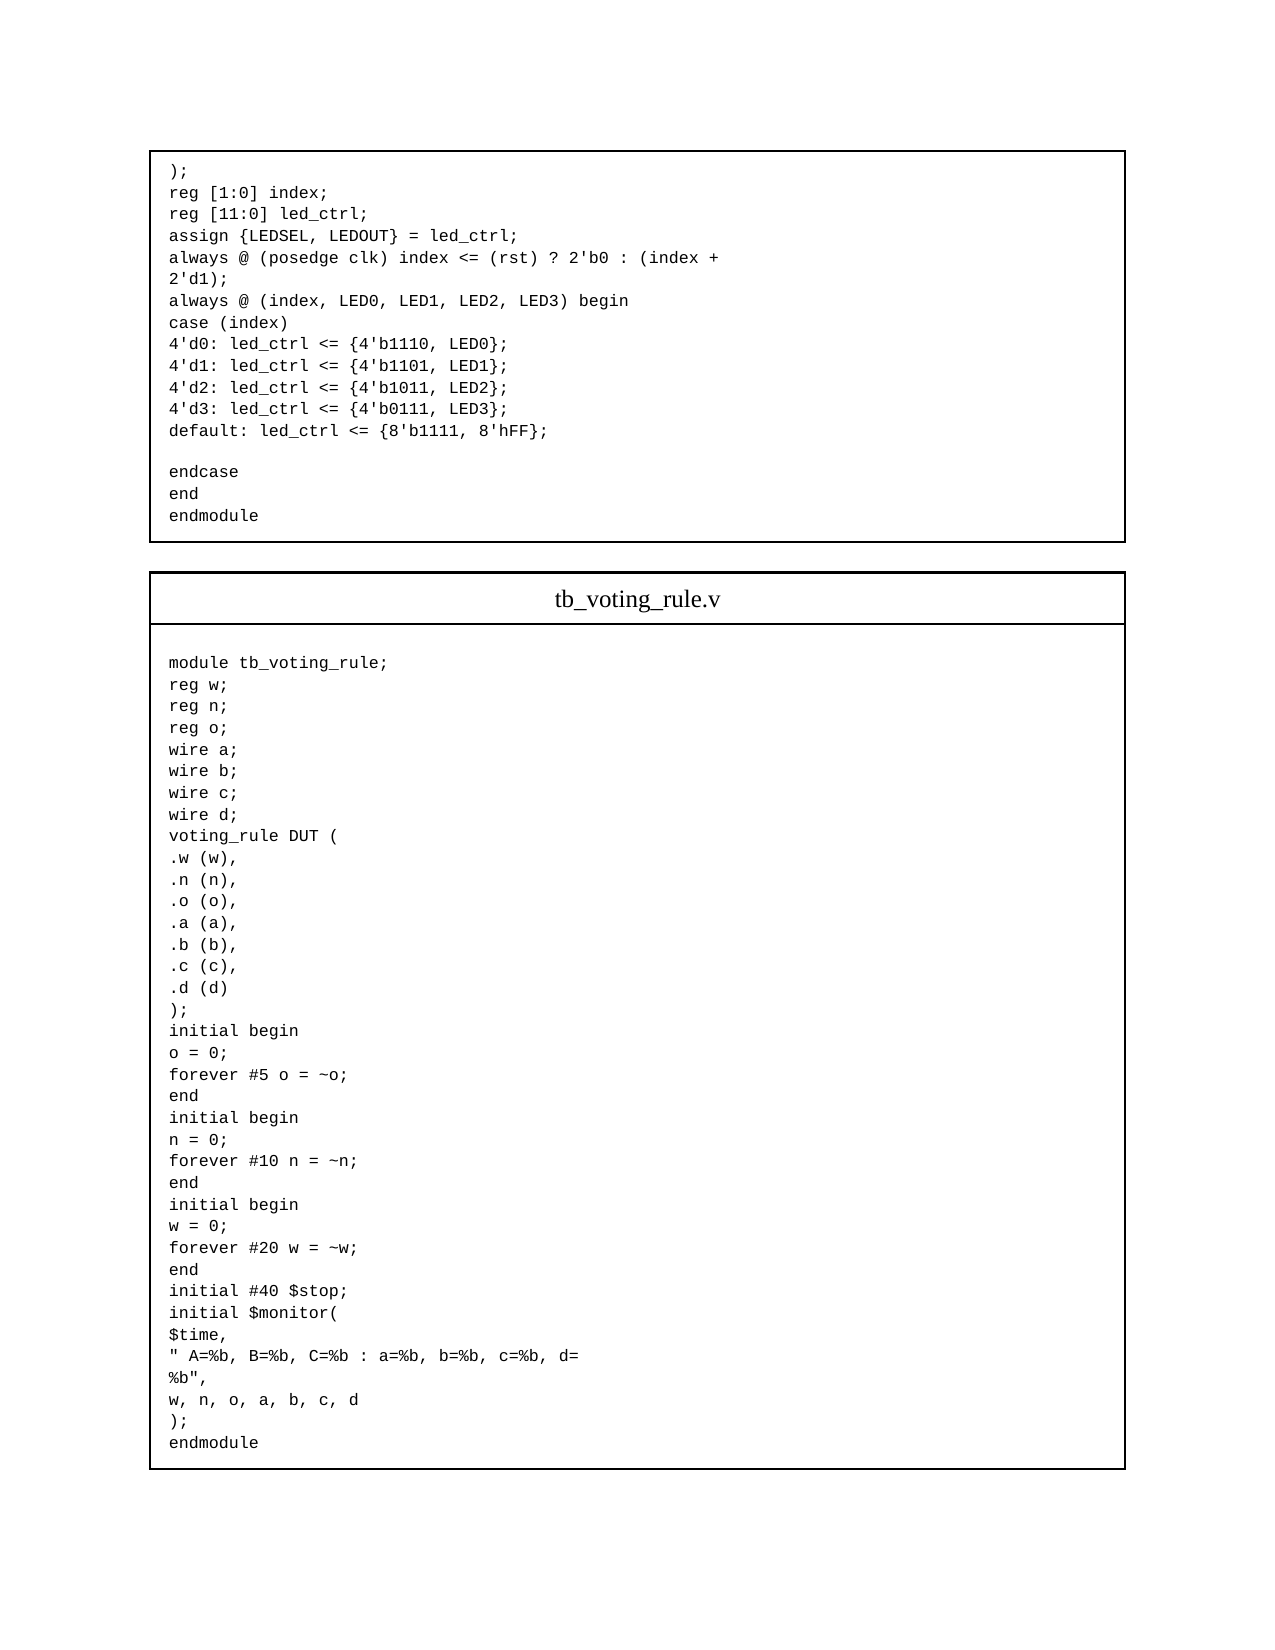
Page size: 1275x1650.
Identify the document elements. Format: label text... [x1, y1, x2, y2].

table_header tb_voting_rule.v [151, 574, 1124, 623]
table_cell [151, 152, 1124, 541]
table_cell [151, 625, 1124, 1468]
